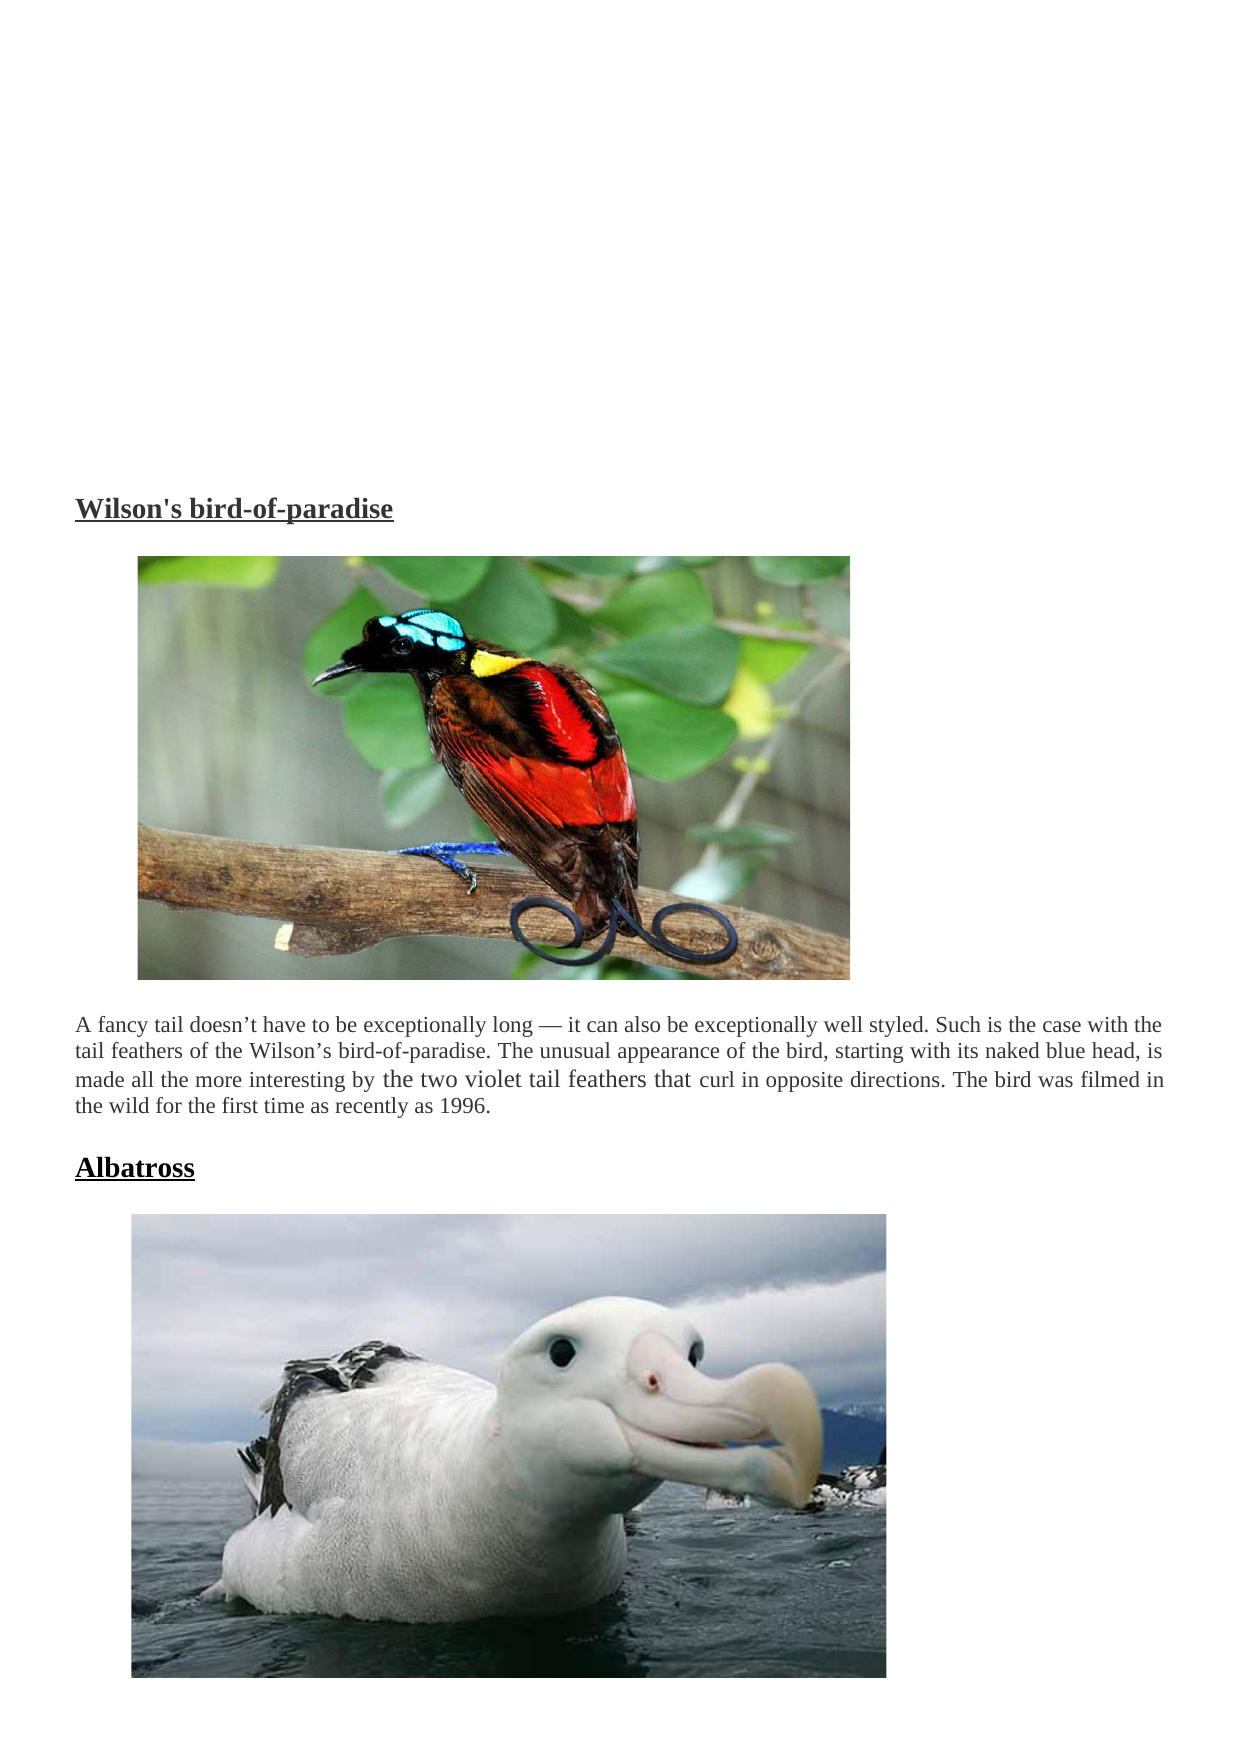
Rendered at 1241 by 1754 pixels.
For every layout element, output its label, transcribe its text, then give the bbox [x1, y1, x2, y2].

text Wilson's bird-of-paradise [75, 477, 1165, 525]
text Albatross [75, 1150, 1165, 1183]
picture [137, 556, 851, 980]
picture [131, 1214, 887, 1678]
text A fancy tail doesn’t have to be exceptionally long — it can also be exceptionally well styled. Such is the case with the tail feathers of the Wilson’s bird-of-paradise. The unusual appearance of the bird, starting with its naked blue head, is made all the more interesting by the two violet tail feathers that curl in opposite directions. The bird was filmed in the wild for the first time as recently as 1996. [75, 1011, 1165, 1119]
